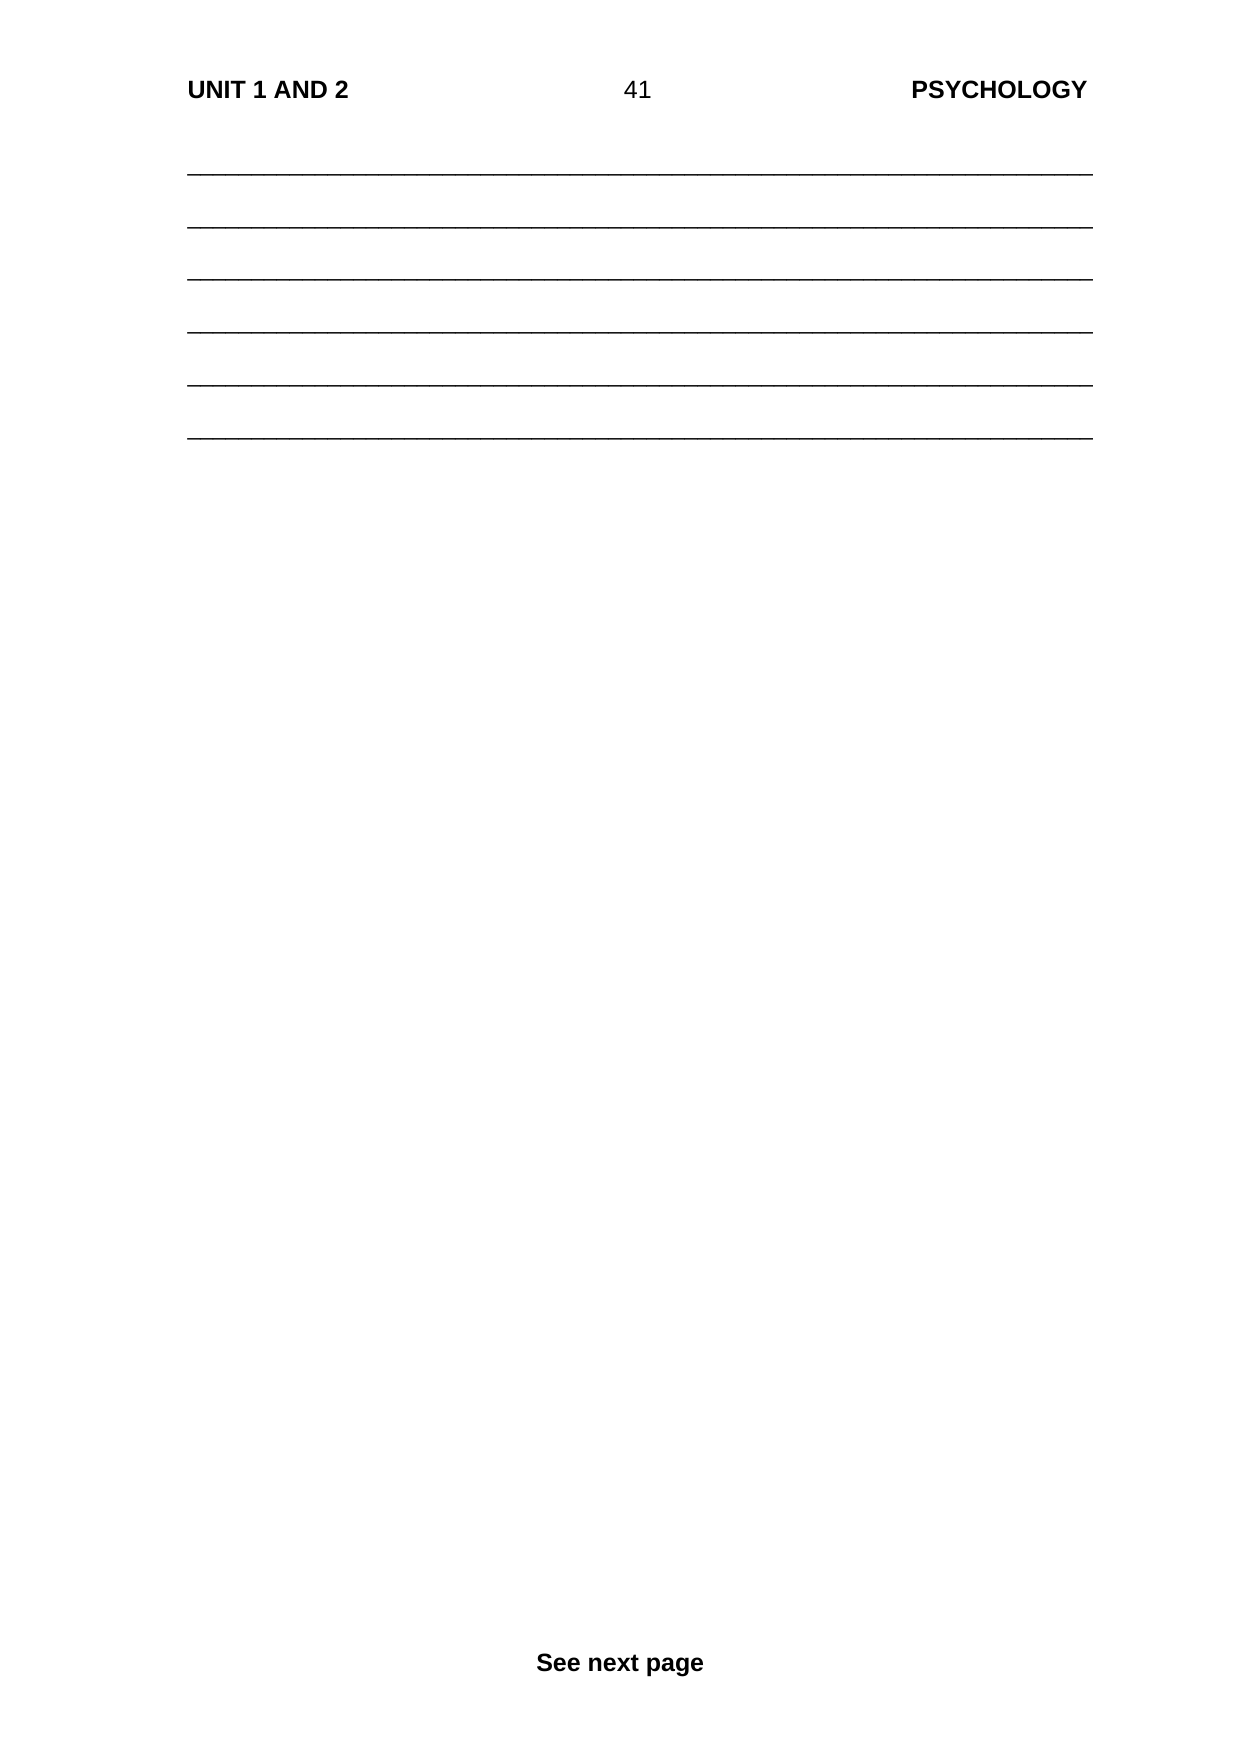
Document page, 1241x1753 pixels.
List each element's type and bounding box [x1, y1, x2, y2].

text [187, 150, 1104, 440]
